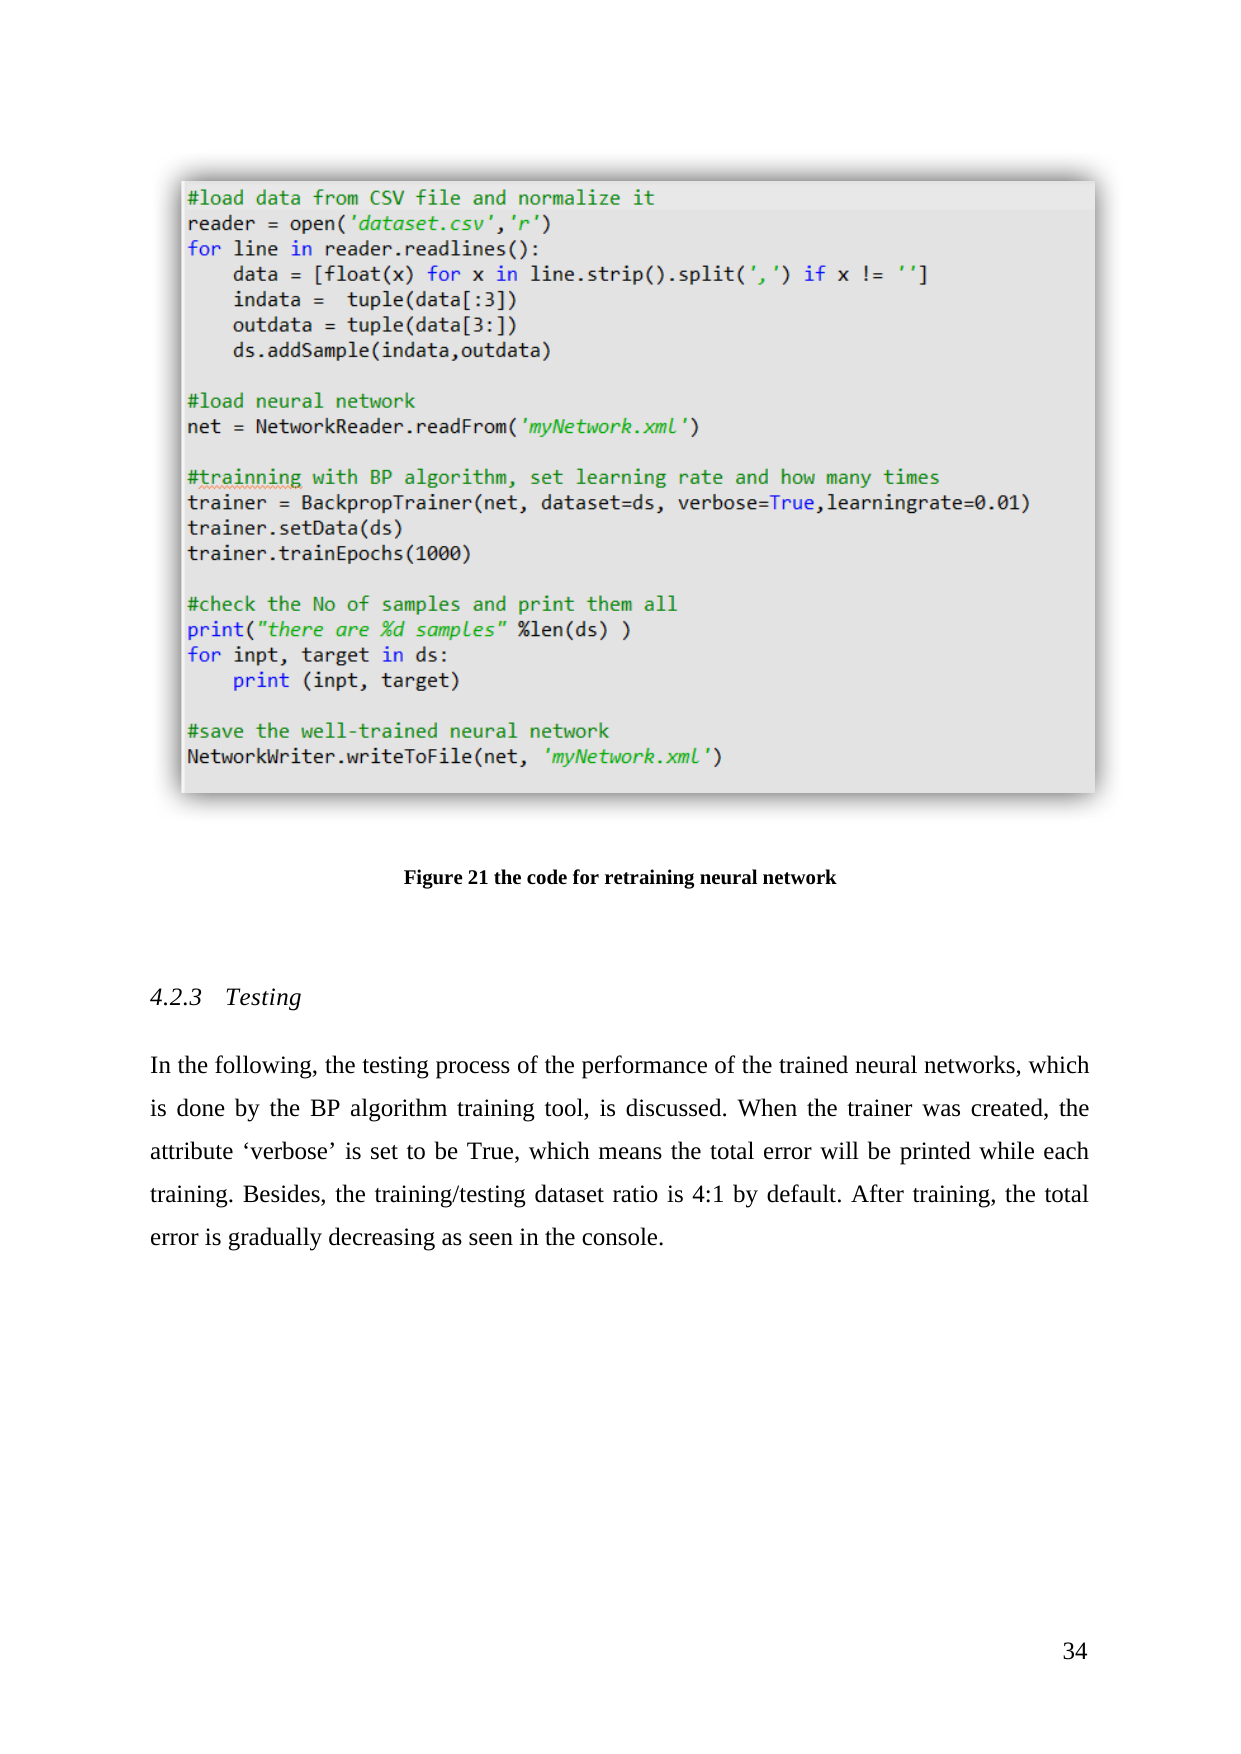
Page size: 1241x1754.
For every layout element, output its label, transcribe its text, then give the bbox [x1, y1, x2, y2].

picture [181, 181, 1095, 793]
text In the following, the testing process of the performance of the trained neural networks, which is done by the BP algorithm training tool, is discussed. When the trainer was created, the attribute ‘verbose’ is set to be True, which means the total error will be printed while each training. Besides, the training/testing dataset ratio is 4:1 by default. After training, the total error is gradually decreasing as seen in the console. [150, 1050, 1090, 1251]
text Figure 21 the code for retraining neural network [150, 864, 1090, 889]
subtitle Testing [150, 982, 1090, 1011]
